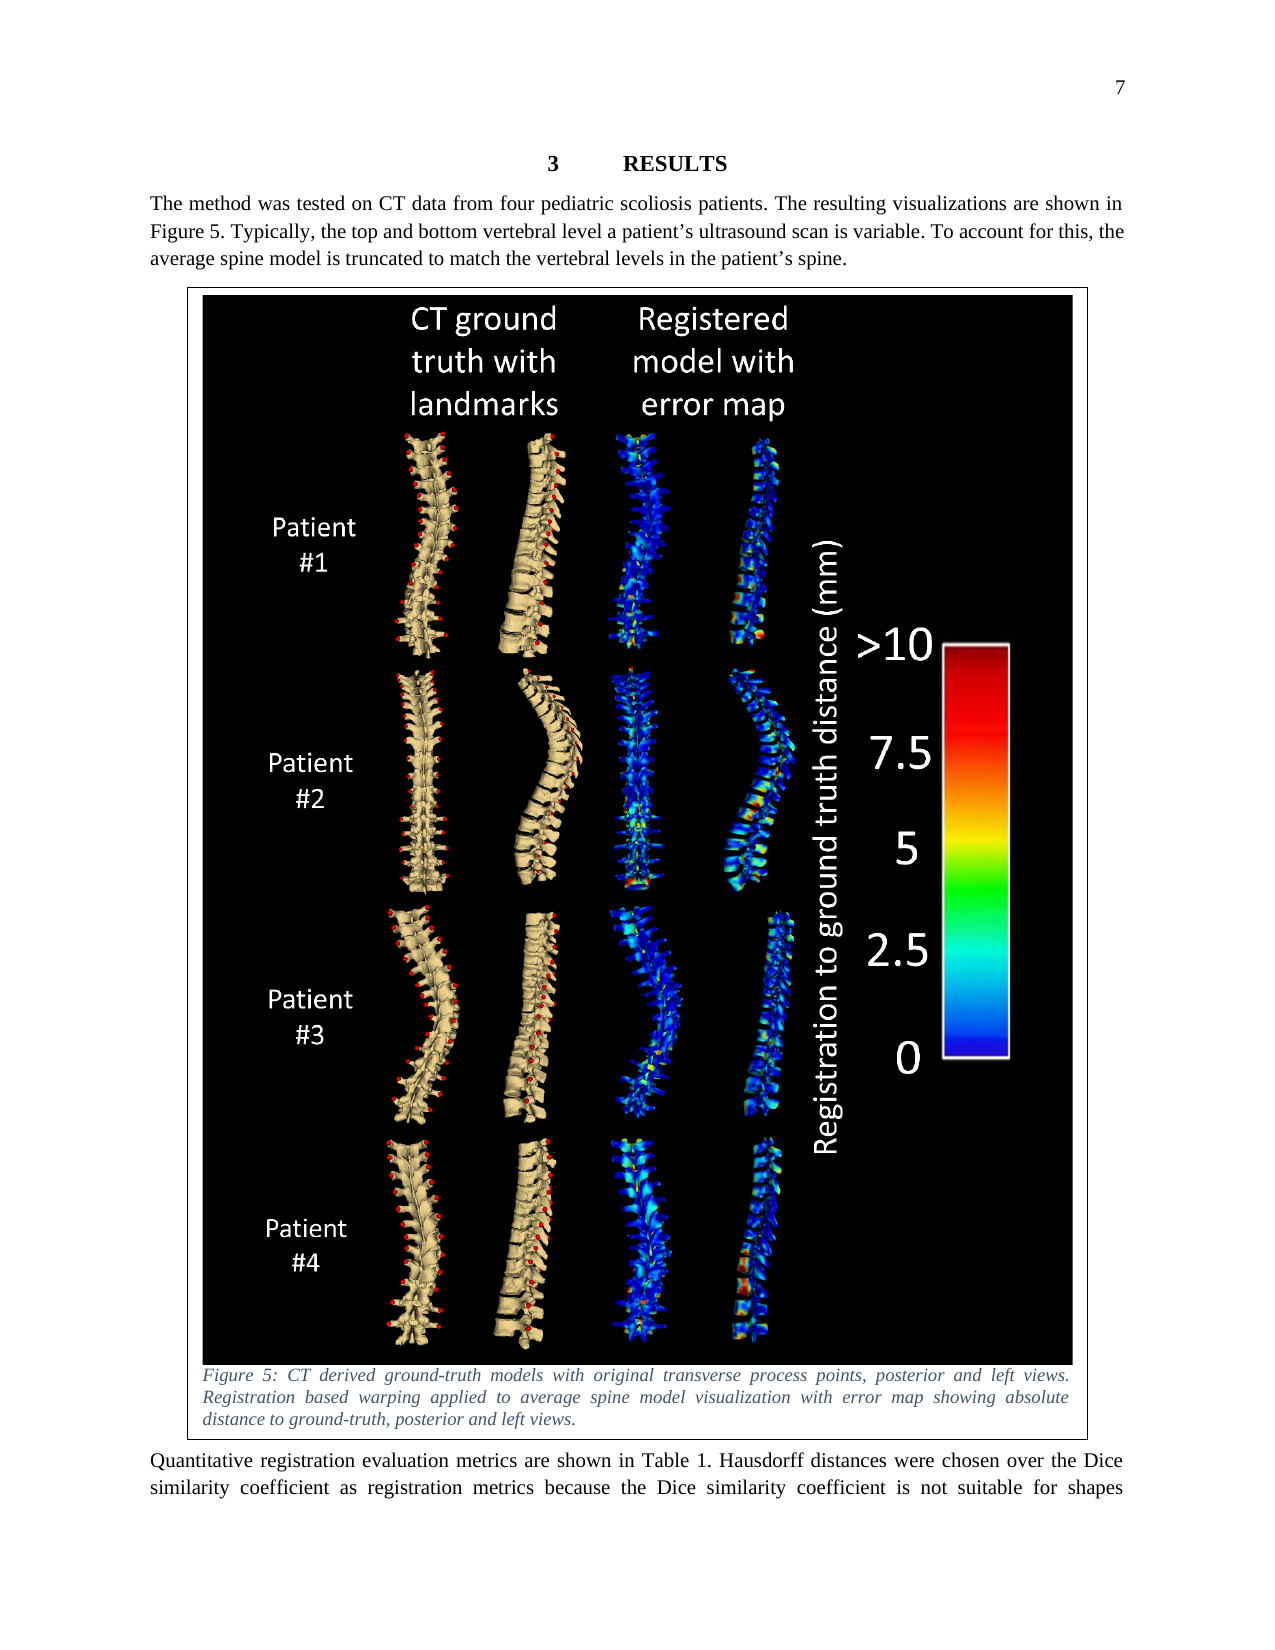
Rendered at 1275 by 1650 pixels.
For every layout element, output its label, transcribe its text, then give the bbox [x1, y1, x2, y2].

text The method was tested on CT data from four pediatric scoliosis patients. The resulting visualizations are shown in Figure 5. Typically, the top and bottom vertebral level a patient’s ultrasound scan is variable. To account for this, the average spine model is truncated to match the vertebral levels in the patient’s spine. [150, 191, 1125, 270]
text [150, 274, 1125, 1499]
subtitle RESULTS [149, 150, 1125, 176]
picture [202, 295, 1073, 1365]
